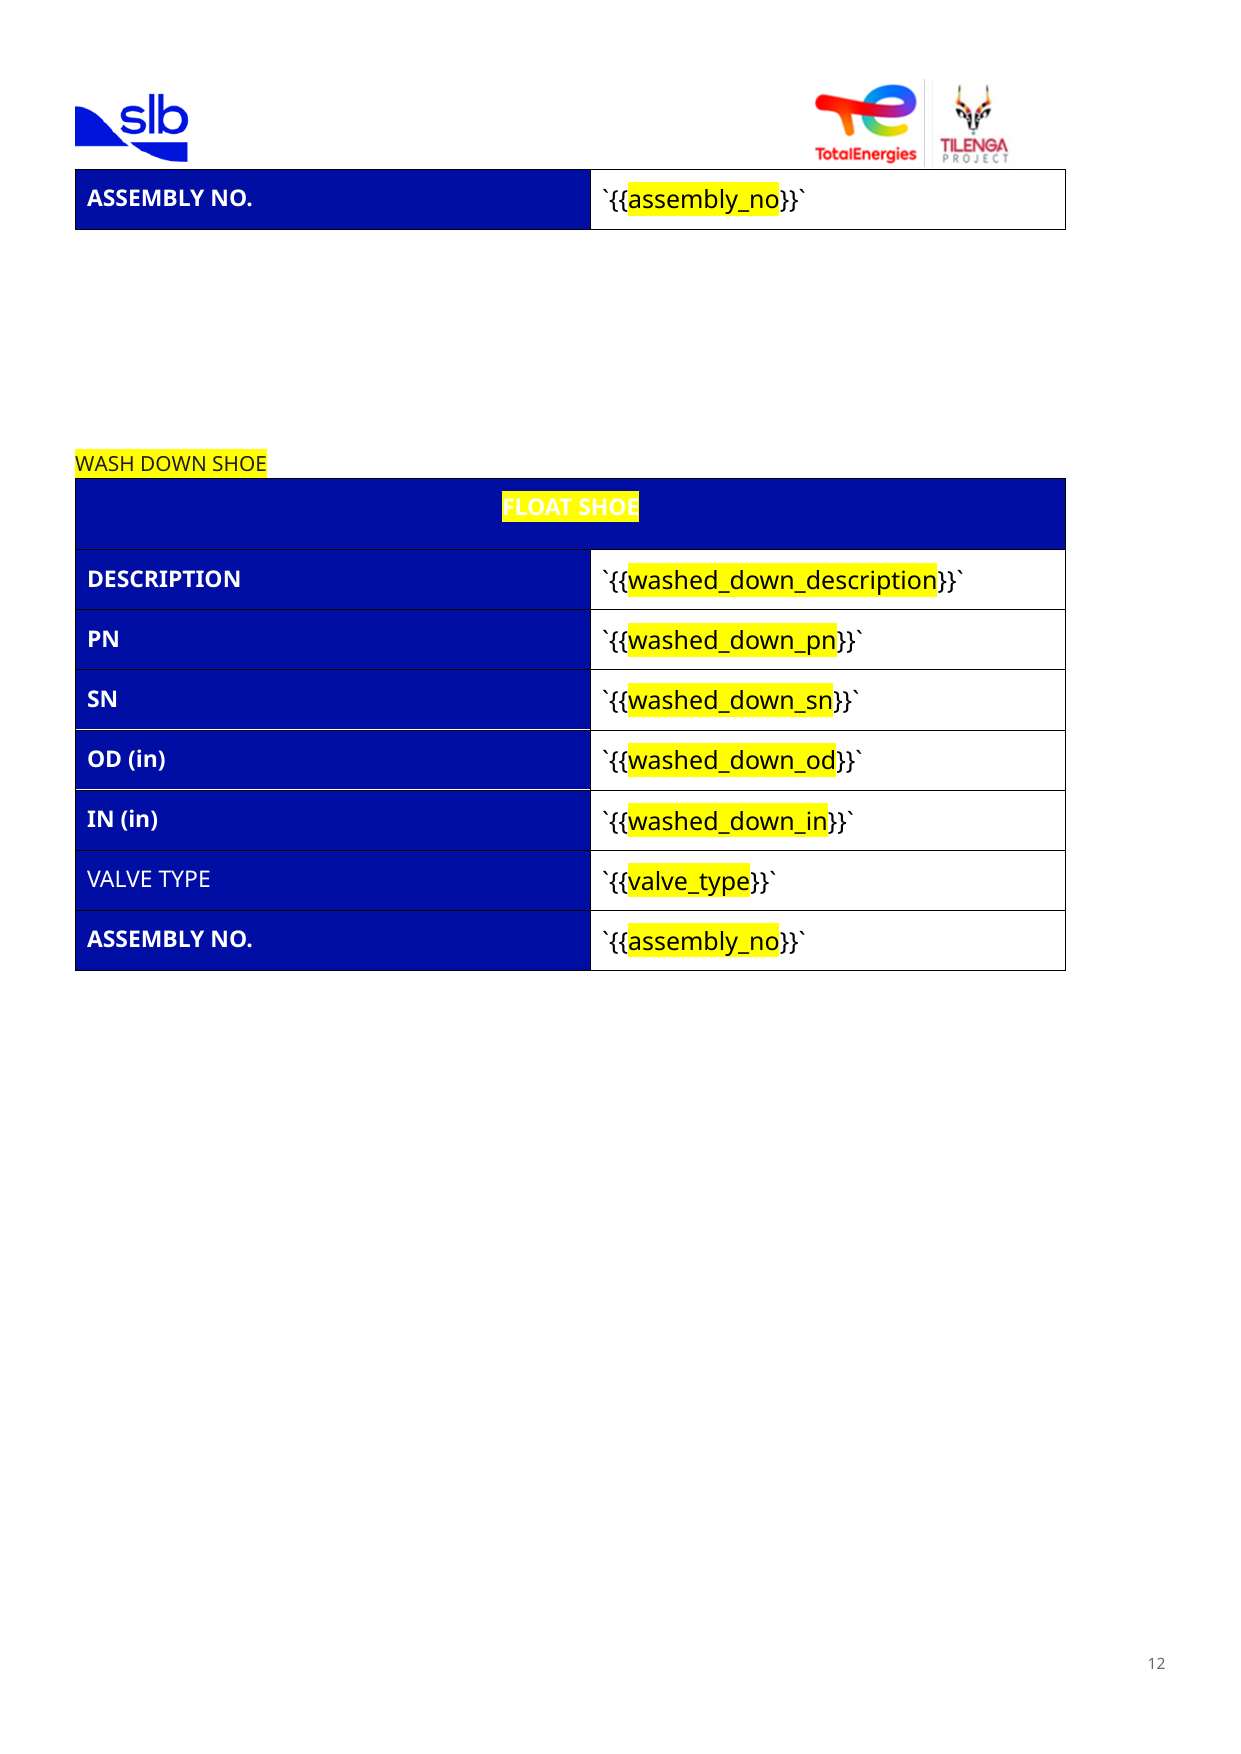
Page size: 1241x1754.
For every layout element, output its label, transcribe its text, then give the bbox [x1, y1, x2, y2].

table_cell OD (in) [76, 731, 590, 789]
table_cell `{{assembly_no}}` [591, 170, 1065, 229]
picture [807, 79, 1016, 169]
table_cell `{{valve_type}}` [591, 851, 1065, 910]
table_cell ASSEMBLY NO. [76, 911, 590, 970]
table_header FLOAT SHOE [76, 479, 1065, 549]
table_cell DESCRIPTION [76, 550, 590, 609]
table_cell `{{washed_down_pn}}` [591, 610, 1065, 669]
table_cell SN [76, 670, 590, 729]
table_cell ASSEMBLY NO. [76, 170, 590, 229]
table_cell `{{washed_down_description}}` [591, 550, 1065, 609]
table_cell IN (in) [76, 791, 590, 850]
table_cell `{{washed_down_sn}}` [591, 670, 1065, 729]
list WASH DOWN SHOE [75, 448, 1165, 478]
table_cell VALVE TYPE [76, 851, 590, 910]
table_cell PN [76, 610, 590, 669]
table_cell `{{washed_down_od}}` [591, 731, 1065, 789]
table_cell `{{assembly_no}}` [591, 911, 1065, 970]
picture [75, 89, 191, 169]
table_cell `{{washed_down_in}}` [591, 791, 1065, 850]
